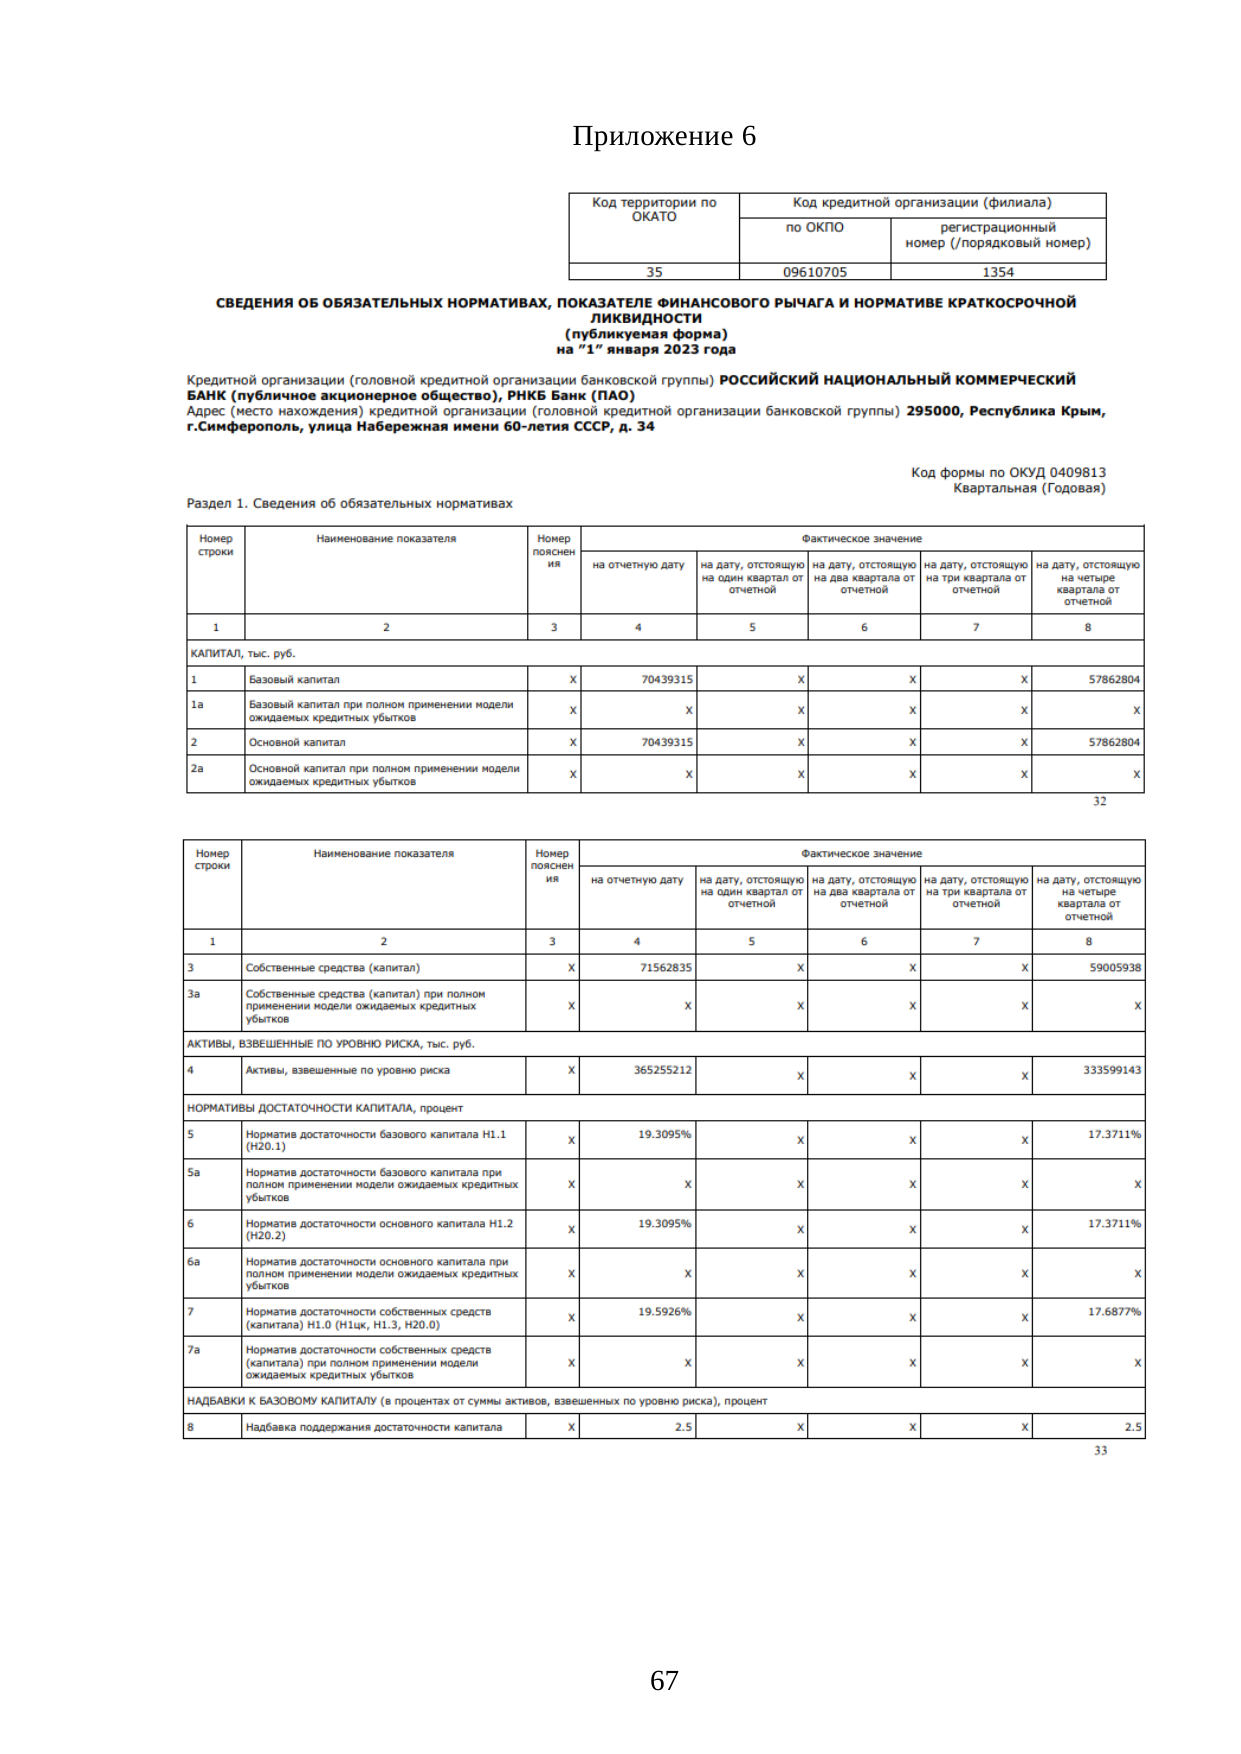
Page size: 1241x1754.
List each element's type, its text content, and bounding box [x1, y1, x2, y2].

title Приложение 6 [177, 118, 1152, 152]
picture [177, 182, 1152, 816]
picture [177, 832, 1152, 1469]
